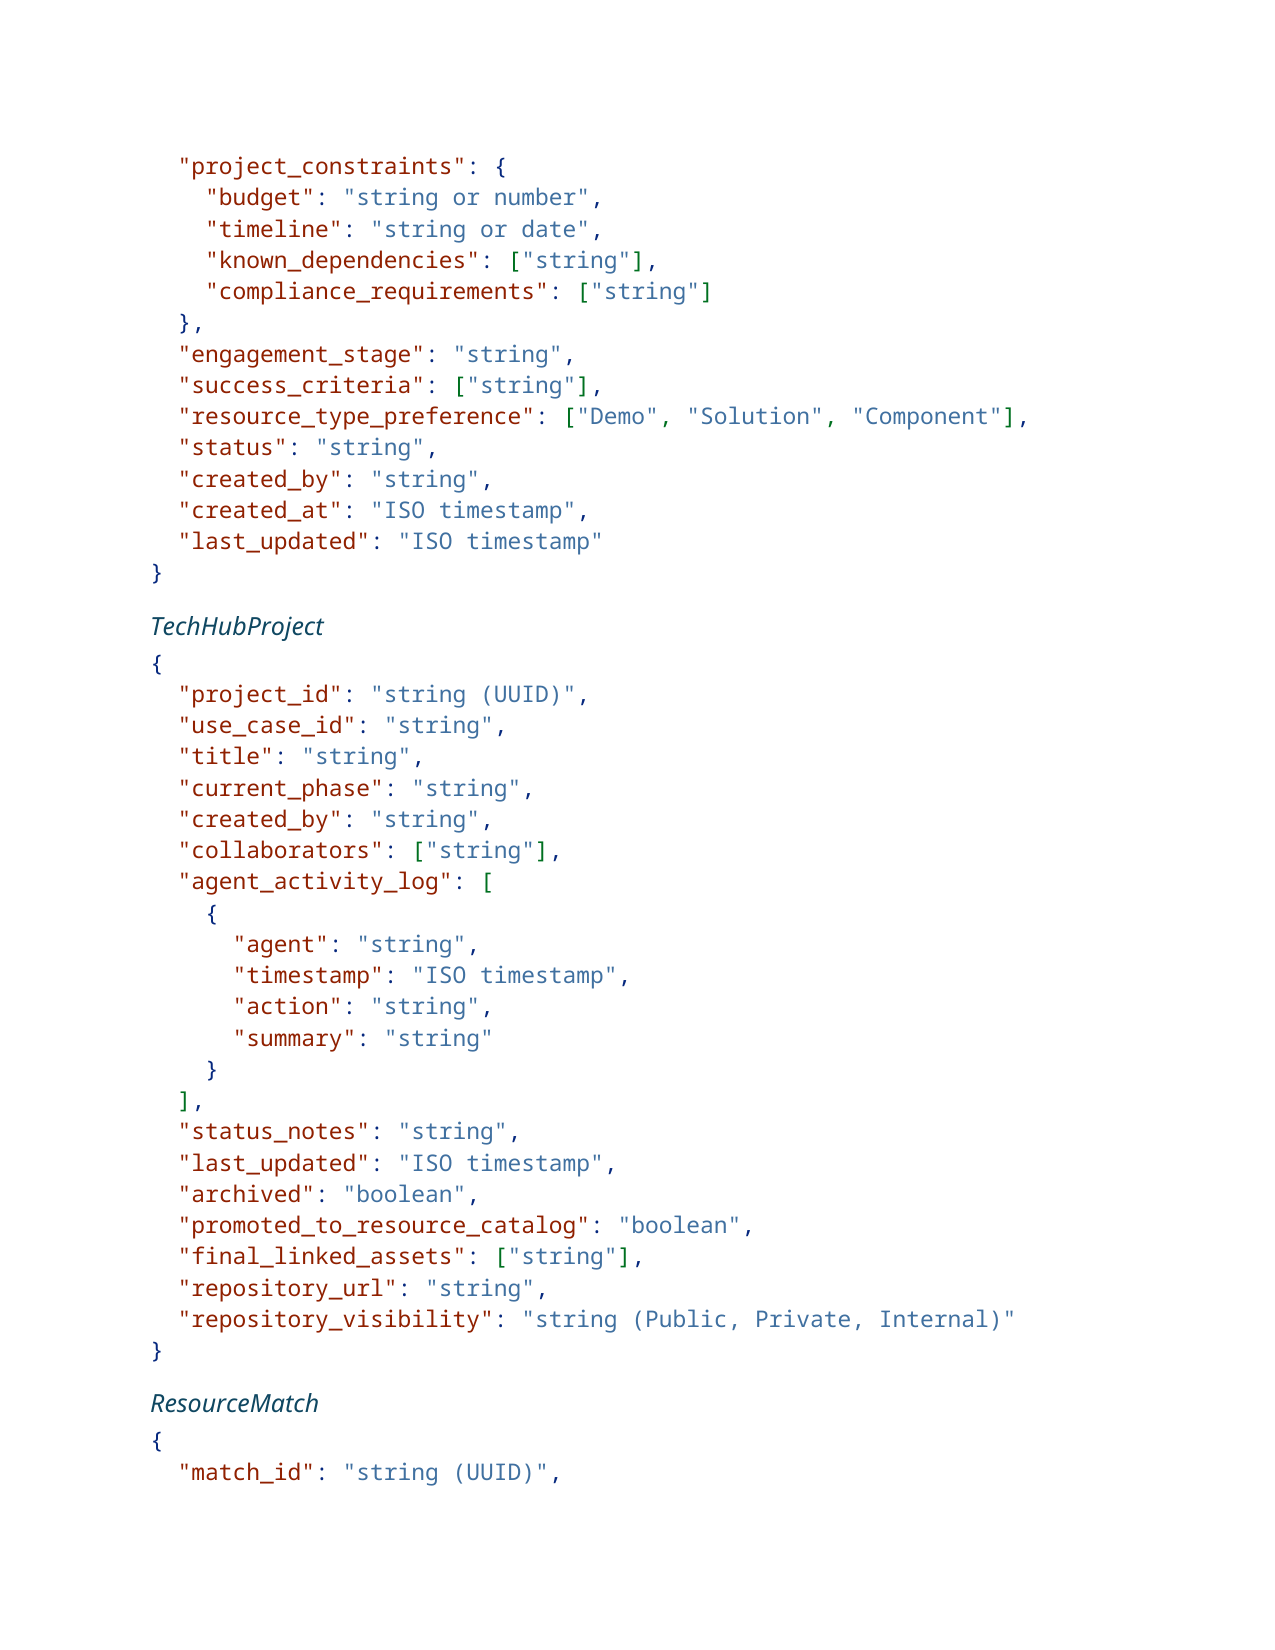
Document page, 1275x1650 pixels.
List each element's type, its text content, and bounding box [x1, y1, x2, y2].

subtitle ResourceMatch [150, 1386, 1125, 1420]
text { "project_id": "string (UUID)", "use_case_id": "string", "title": "string", "current_phase": "string", "created_by": "string", "collaborators": ["string"], "agent_activity_log": [ { "agent": "string", "timestamp": "ISO timestamp", "action": "string", "summary": "string" } ], "status_notes": "string", "last_updated": "ISO timestamp", "archived": "boolean", "promoted_to_resource_catalog": "boolean", "final_linked_assets": ["string"], "repository_url": "string", "repository_visibility": "string (Public, Private, Internal)" } [150, 647, 1125, 1365]
subtitle TechHubProject [150, 608, 1125, 642]
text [150, 1424, 1125, 1487]
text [150, 150, 1125, 587]
